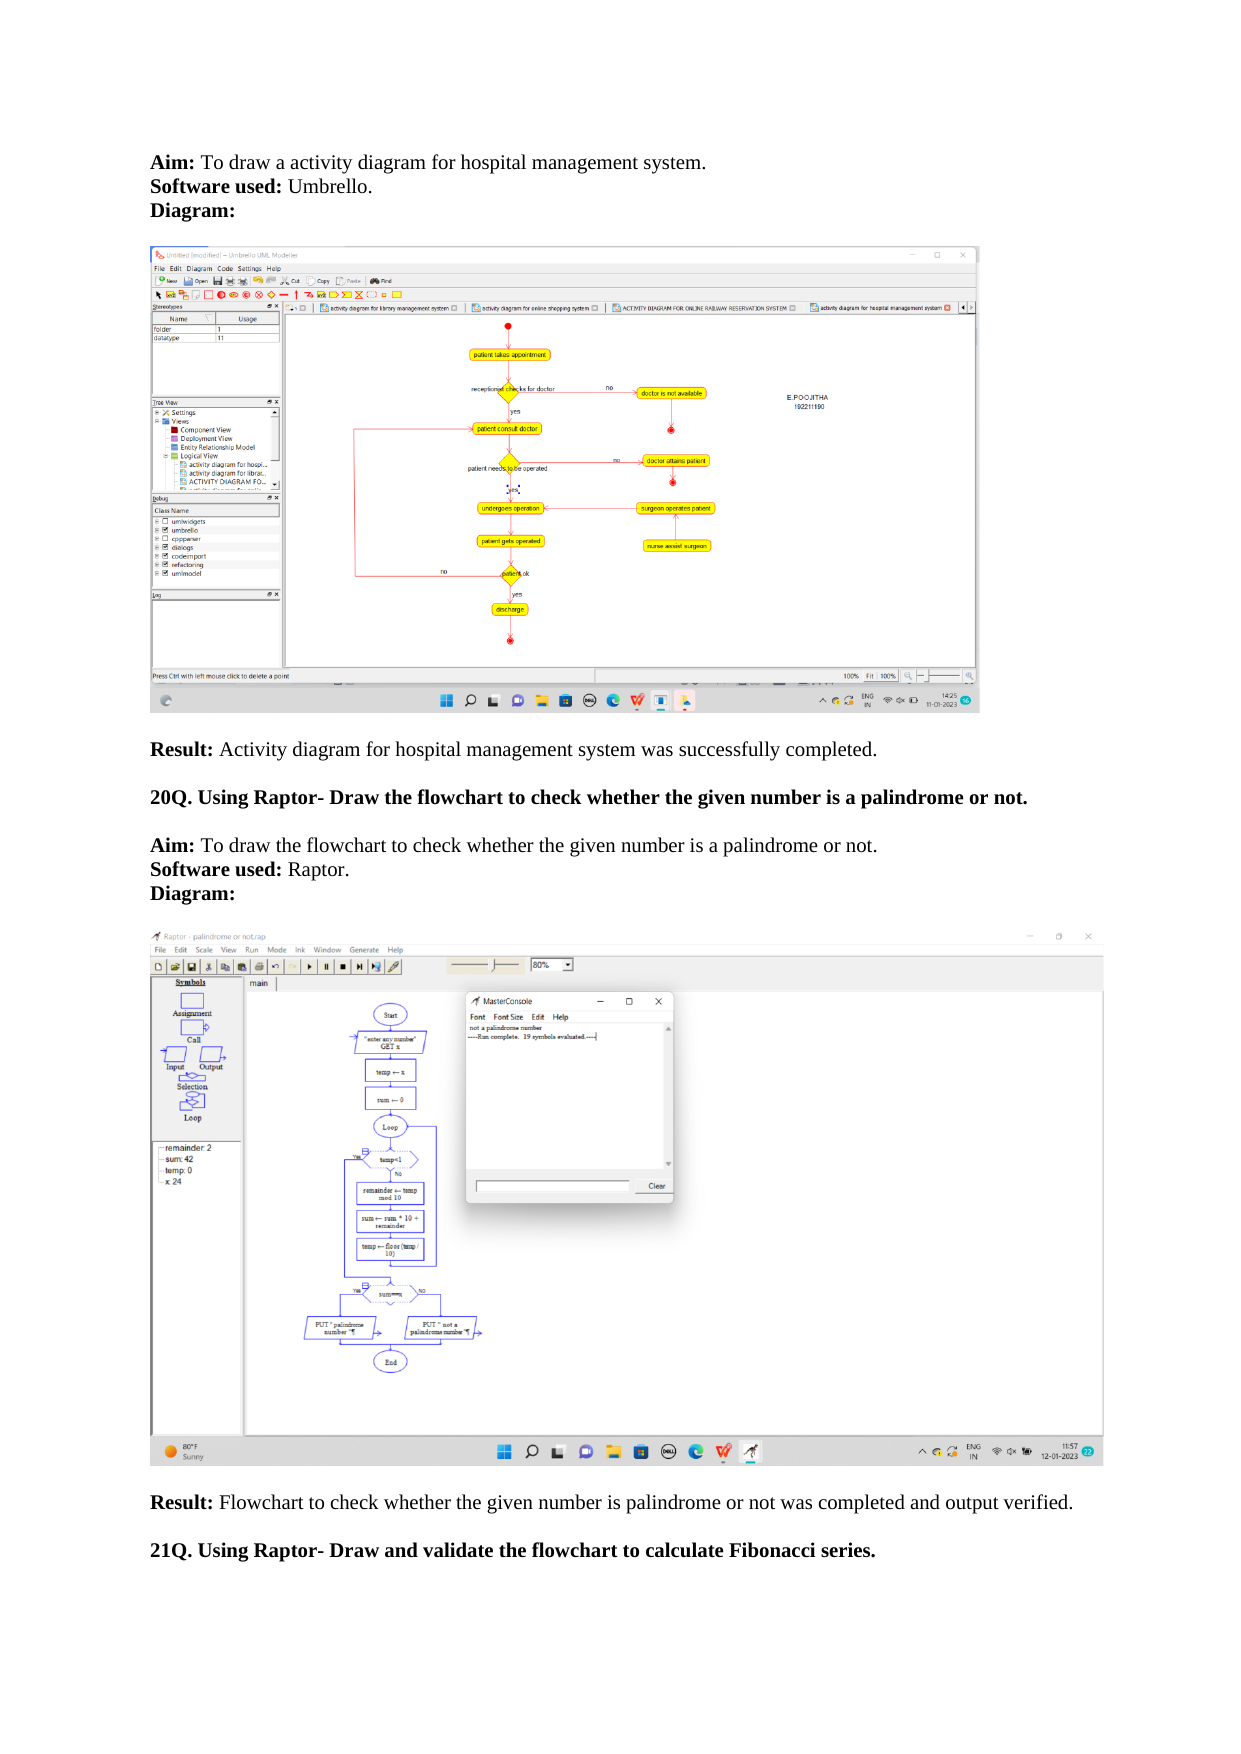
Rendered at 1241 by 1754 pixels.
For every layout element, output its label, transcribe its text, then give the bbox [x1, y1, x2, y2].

text Diagram: [150, 198, 1090, 222]
picture [150, 246, 980, 713]
text Software used: Umbrello. [150, 174, 1090, 198]
text Result: Activity diagram for hospital management system was successfully completed. [150, 737, 1090, 761]
text Diagram: [150, 881, 1090, 905]
text 21Q. Using Raptor- Draw and validate the flowchart to calculate Fibonacci series. [150, 1538, 1090, 1562]
picture [150, 929, 1104, 1466]
text Aim: To draw a activity diagram for hospital management system. [150, 150, 1090, 174]
text 20Q. Using Raptor- Draw the flowchart to check whether the given number is a palindrome or not. [150, 785, 1090, 809]
text Aim: To draw the flowchart to check whether the given number is a palindrome or not. [150, 833, 1090, 857]
text Software used: Raptor. [150, 857, 1090, 881]
text Result: Flowchart to check whether the given number is palindrome or not was completed and output verified. [150, 1490, 1090, 1514]
